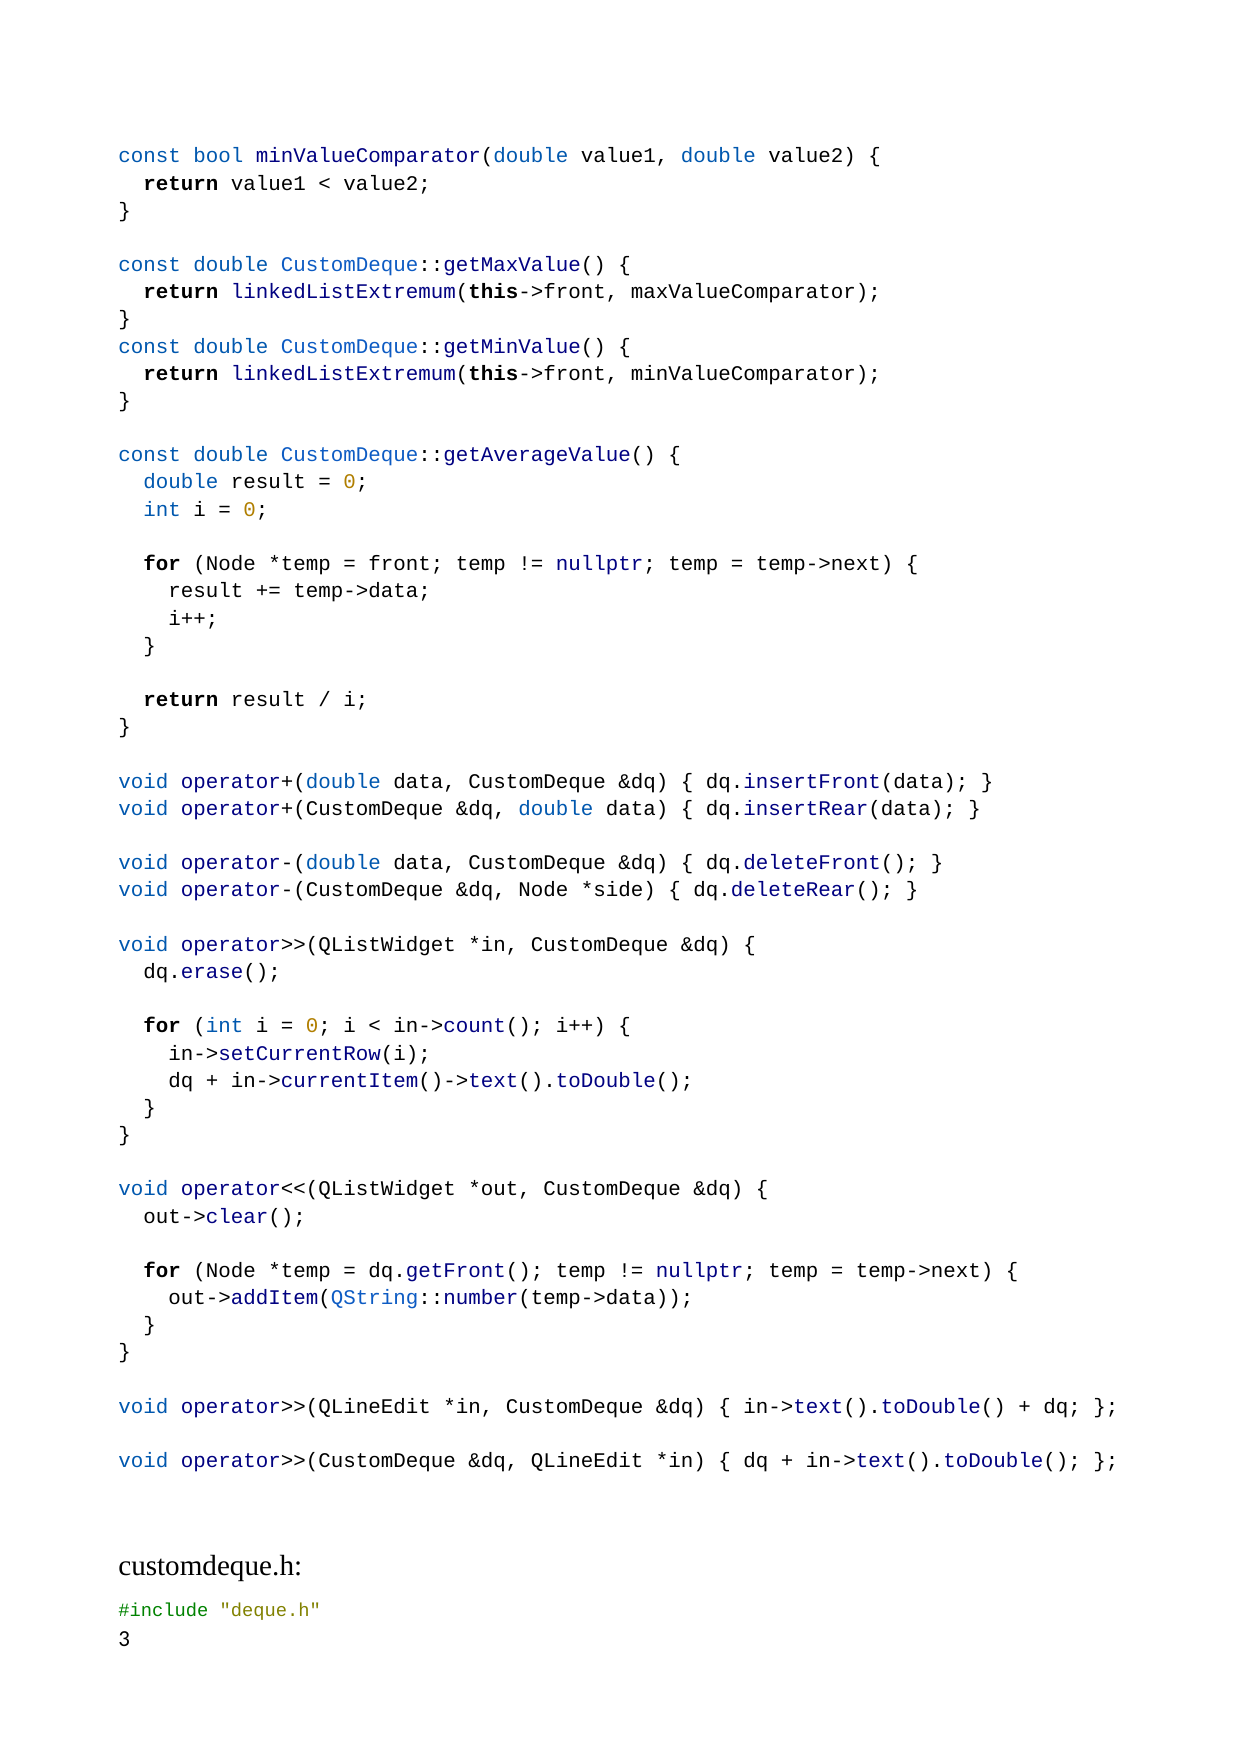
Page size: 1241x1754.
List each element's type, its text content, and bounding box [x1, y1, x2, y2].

text } [118, 1124, 1122, 1148]
text return result / i; [118, 689, 1122, 713]
text dq + in->currentItem()->text().toDouble(); [118, 1070, 1122, 1093]
text out->addItem(QString::number(temp->data)); [118, 1287, 1122, 1311]
text #include "deque.h" [118, 1601, 1122, 1622]
text out->clear(); [118, 1206, 1122, 1229]
text const double CustomDeque::getMaxValue() { [118, 254, 1122, 278]
text for (int i = 0; i < in->count(); i++) { [118, 1015, 1122, 1039]
text void operator>>(QLineEdit *in, CustomDeque &dq) { in->text().toDouble() + dq; }; [118, 1396, 1122, 1419]
text return linkedListExtremum(this->front, minValueComparator); [118, 363, 1122, 386]
text for (Node *temp = front; temp != nullptr; temp = temp->next) { [118, 553, 1122, 577]
text void operator+(double data, CustomDeque &dq) { dq.insertFront(data); } [118, 771, 1122, 794]
text void operator-(double data, CustomDeque &dq) { dq.deleteFront(); } [118, 852, 1122, 876]
text } [118, 1097, 1122, 1121]
text i++; [118, 607, 1122, 631]
text void operator+(CustomDeque &dq, double data) { dq.insertRear(data); } [118, 798, 1122, 821]
text void operator>>(QListWidget *in, CustomDeque &dq) { [118, 934, 1122, 957]
text double result = 0; [118, 472, 1122, 495]
text customdeque.h: [118, 1548, 1122, 1582]
text } [118, 200, 1122, 223]
text return value1 < value2; [118, 172, 1122, 196]
text const bool minValueComparator(double value1, double value2) { [118, 145, 1122, 169]
text return linkedListExtremum(this->front, maxValueComparator); [118, 281, 1122, 305]
text result += temp->data; [118, 580, 1122, 604]
text const double CustomDeque::getMinValue() { [118, 336, 1122, 359]
text in->setCurrentRow(i); [118, 1042, 1122, 1066]
text int i = 0; [118, 499, 1122, 522]
text dq.erase(); [118, 961, 1122, 984]
text for (Node *temp = dq.getFront(); temp != nullptr; temp = temp->next) { [118, 1260, 1122, 1284]
text } [118, 1342, 1122, 1365]
text } [118, 716, 1122, 740]
text } [118, 1314, 1122, 1338]
text } [118, 390, 1122, 414]
text void operator>>(CustomDeque &dq, QLineEdit *in) { dq + in->text().toDouble(); }; [118, 1450, 1122, 1474]
text void operator-(CustomDeque &dq, Node *side) { dq.deleteRear(); } [118, 879, 1122, 903]
text } [118, 308, 1122, 332]
text } [118, 635, 1122, 658]
text void operator<<(QListWidget *out, CustomDeque &dq) { [118, 1178, 1122, 1202]
text const double CustomDeque::getAverageValue() { [118, 444, 1122, 468]
